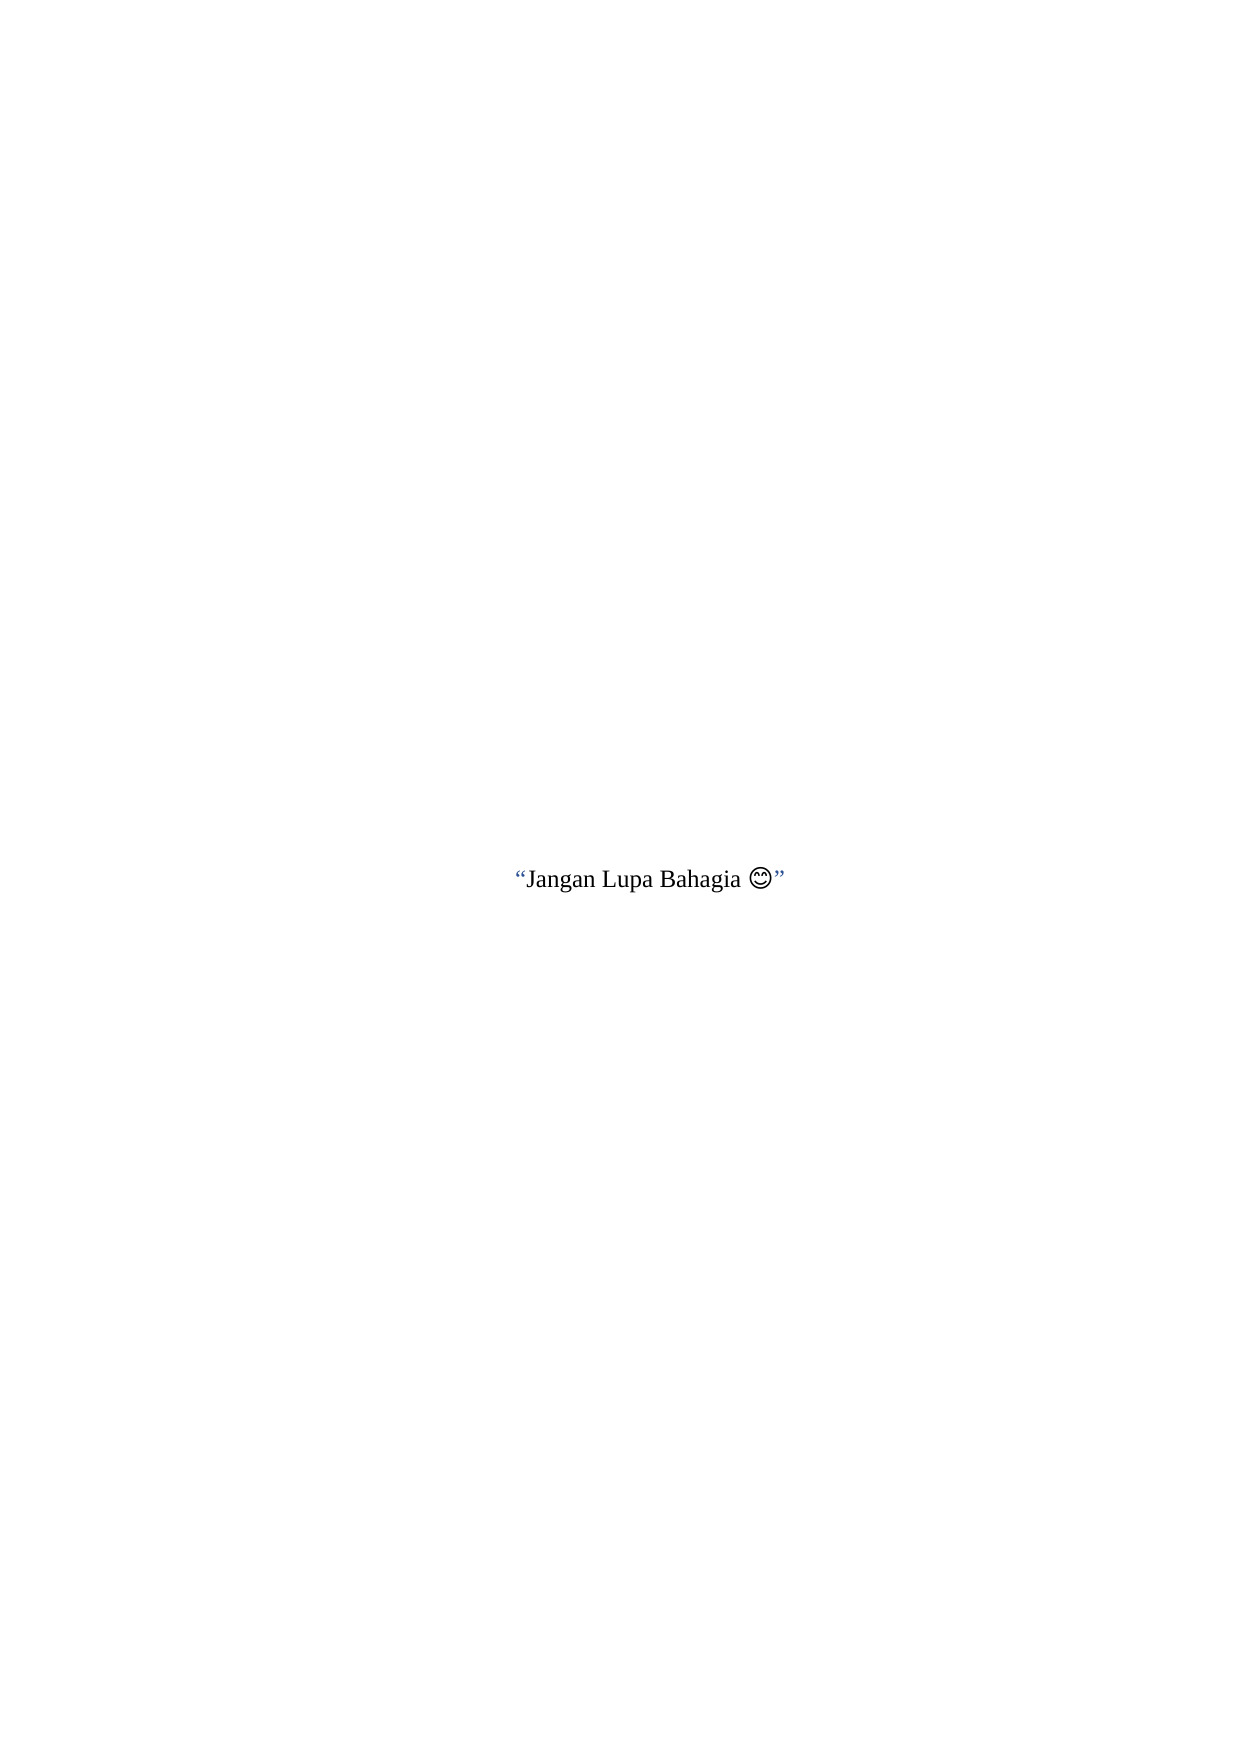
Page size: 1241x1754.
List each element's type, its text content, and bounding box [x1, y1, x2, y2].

table_header “Jangan Lupa Bahagia ” [236, 177, 1063, 1577]
